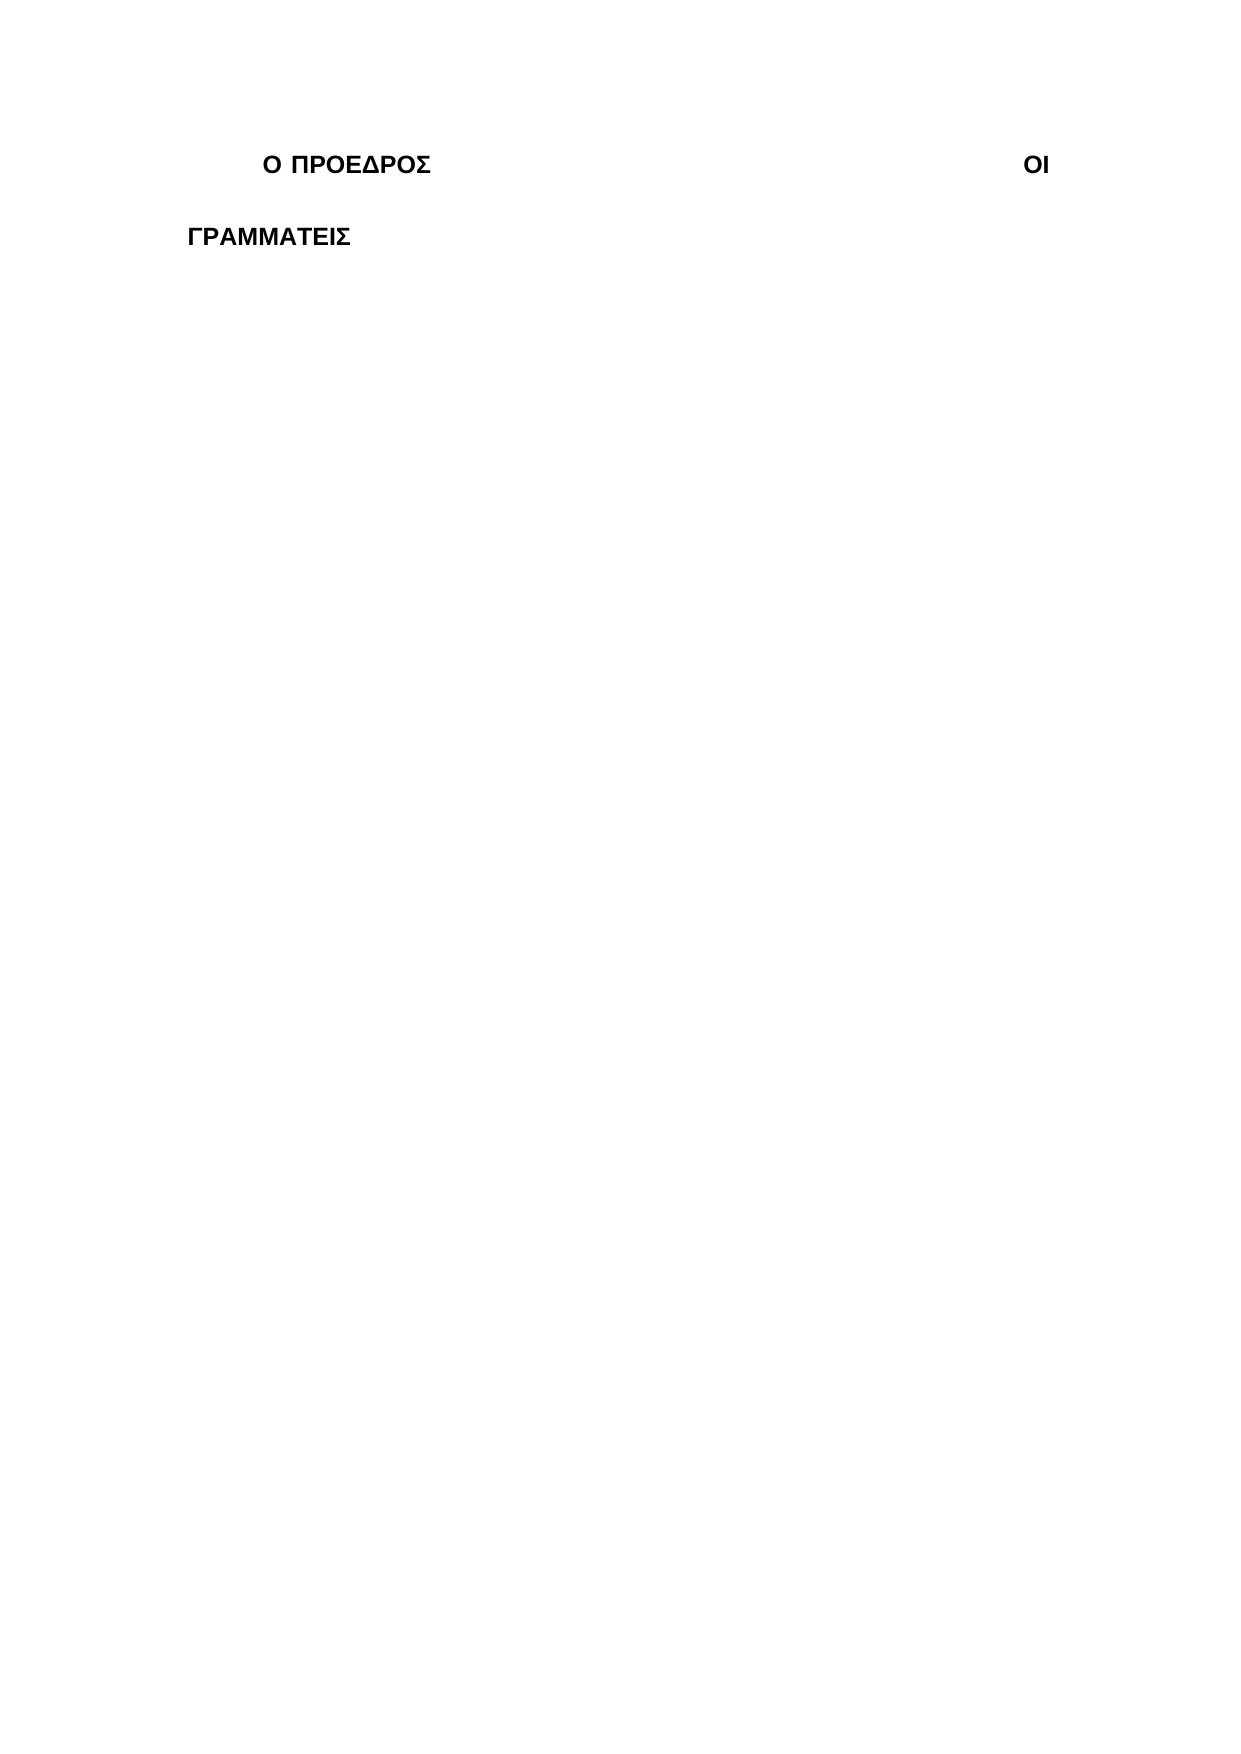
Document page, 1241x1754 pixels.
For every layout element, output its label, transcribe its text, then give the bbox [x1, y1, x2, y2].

text Ο ΠΡΟΕΔΡΟΣ ΟΙ ΓΡΑΜΜΑΤΕΙΣ [187, 150, 1053, 251]
